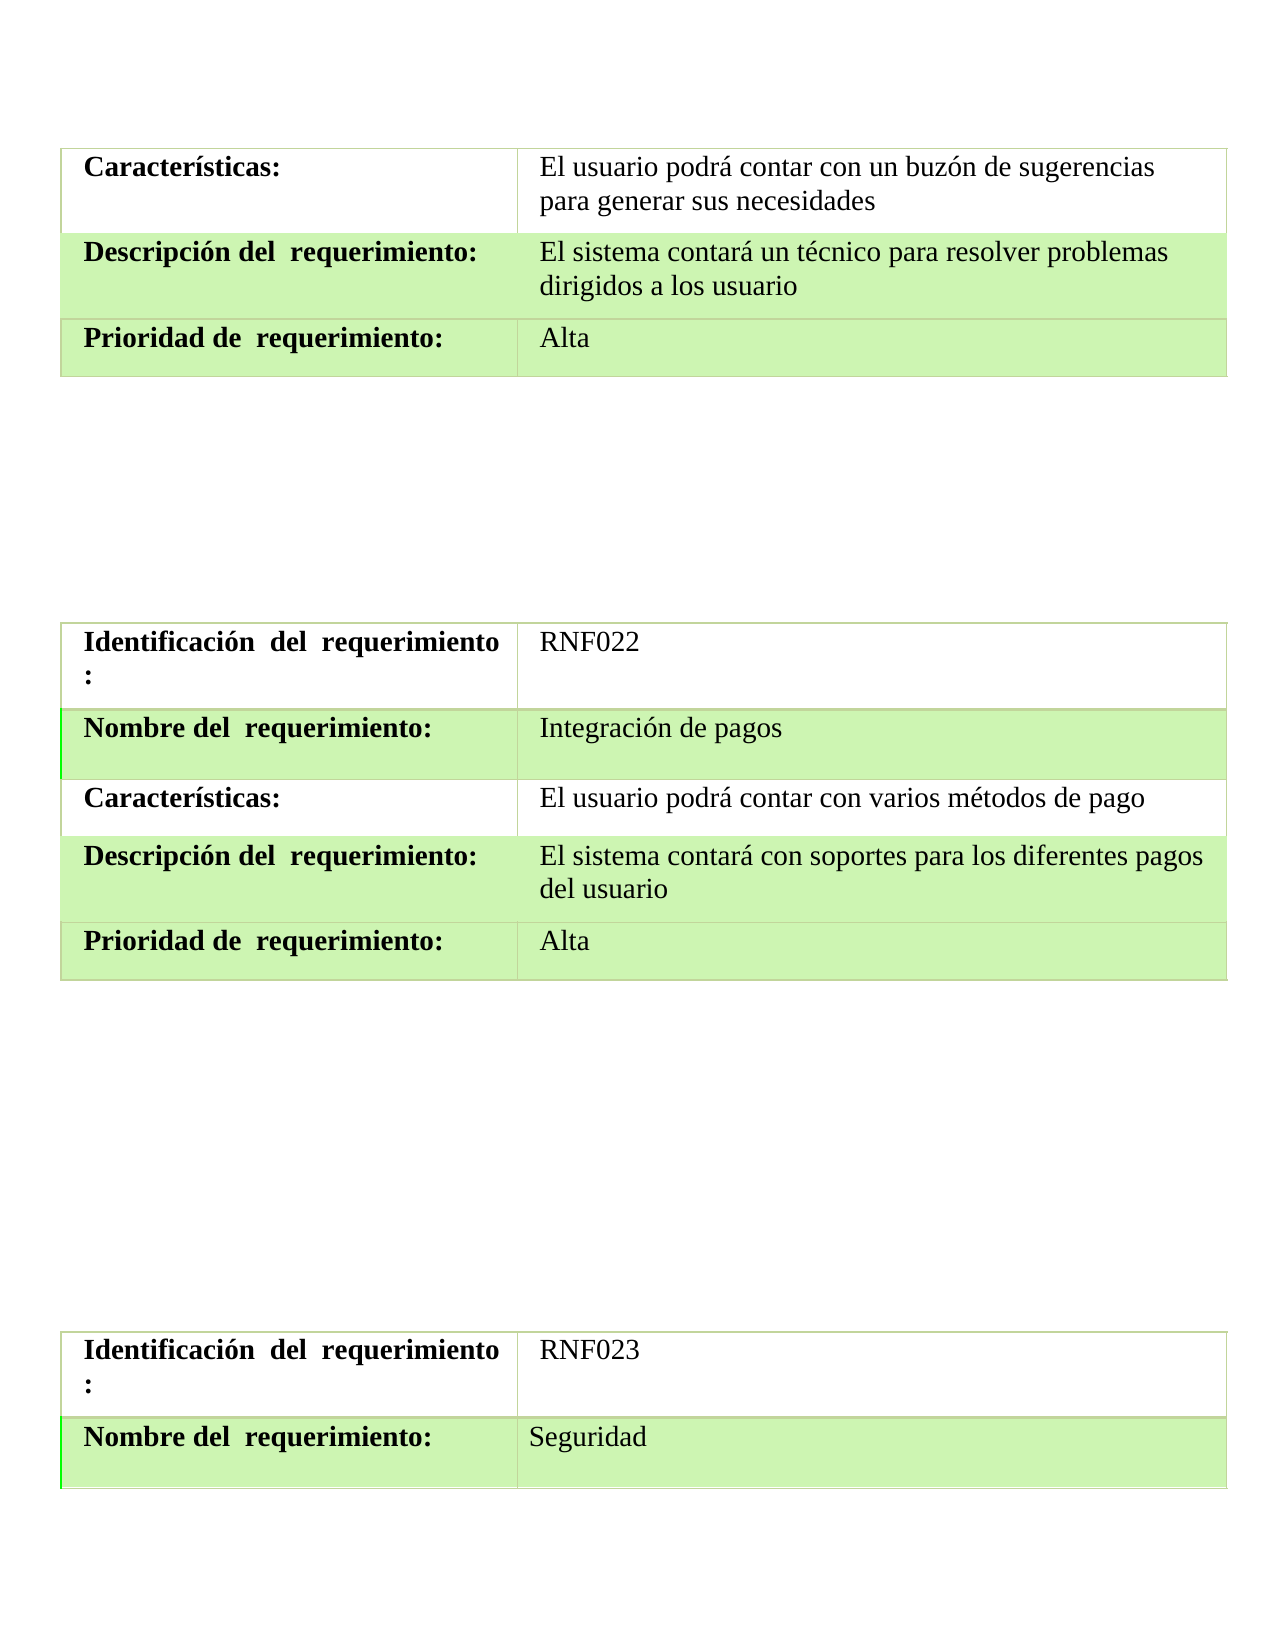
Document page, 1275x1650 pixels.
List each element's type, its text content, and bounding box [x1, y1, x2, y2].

table_cell Nombre del requerimiento:​ [62, 1419, 517, 1487]
table_cell Nombre del requerimiento:​ [62, 711, 517, 779]
table_cell Descripción del requerimiento:​ [62, 838, 517, 921]
table_cell El usuario podrá contar con varios métodos de pago [518, 780, 1226, 836]
table_cell El usuario podrá contar con un buzón de sugerencias para generar sus necesidades [518, 149, 1226, 233]
table_cell El sistema contará un técnico para resolver problemas dirigidos a los usuario [518, 235, 1226, 318]
table_cell Integración de pagos [518, 711, 1226, 779]
table_cell El sistema contará con soportes para los diferentes pagos del usuario [518, 838, 1226, 921]
table_cell Prioridad de requerimiento:​ [62, 923, 517, 979]
table_header Identificación del requerimiento:​ [62, 624, 517, 707]
table_cell Características:​ [62, 149, 517, 233]
table_cell Alta​ [518, 320, 1226, 376]
table_header RNF022 [518, 624, 1226, 707]
table_cell Características:​ [62, 780, 517, 836]
table_cell Seguridad [518, 1419, 1226, 1487]
table_cell Alta​ [518, 923, 1226, 979]
table_header RNF023 [518, 1333, 1226, 1416]
table_header Identificación del requerimiento:​ [62, 1333, 517, 1416]
table_cell Prioridad de requerimiento:​ [62, 320, 517, 376]
table_cell Descripción del requerimiento:​ [62, 235, 517, 318]
